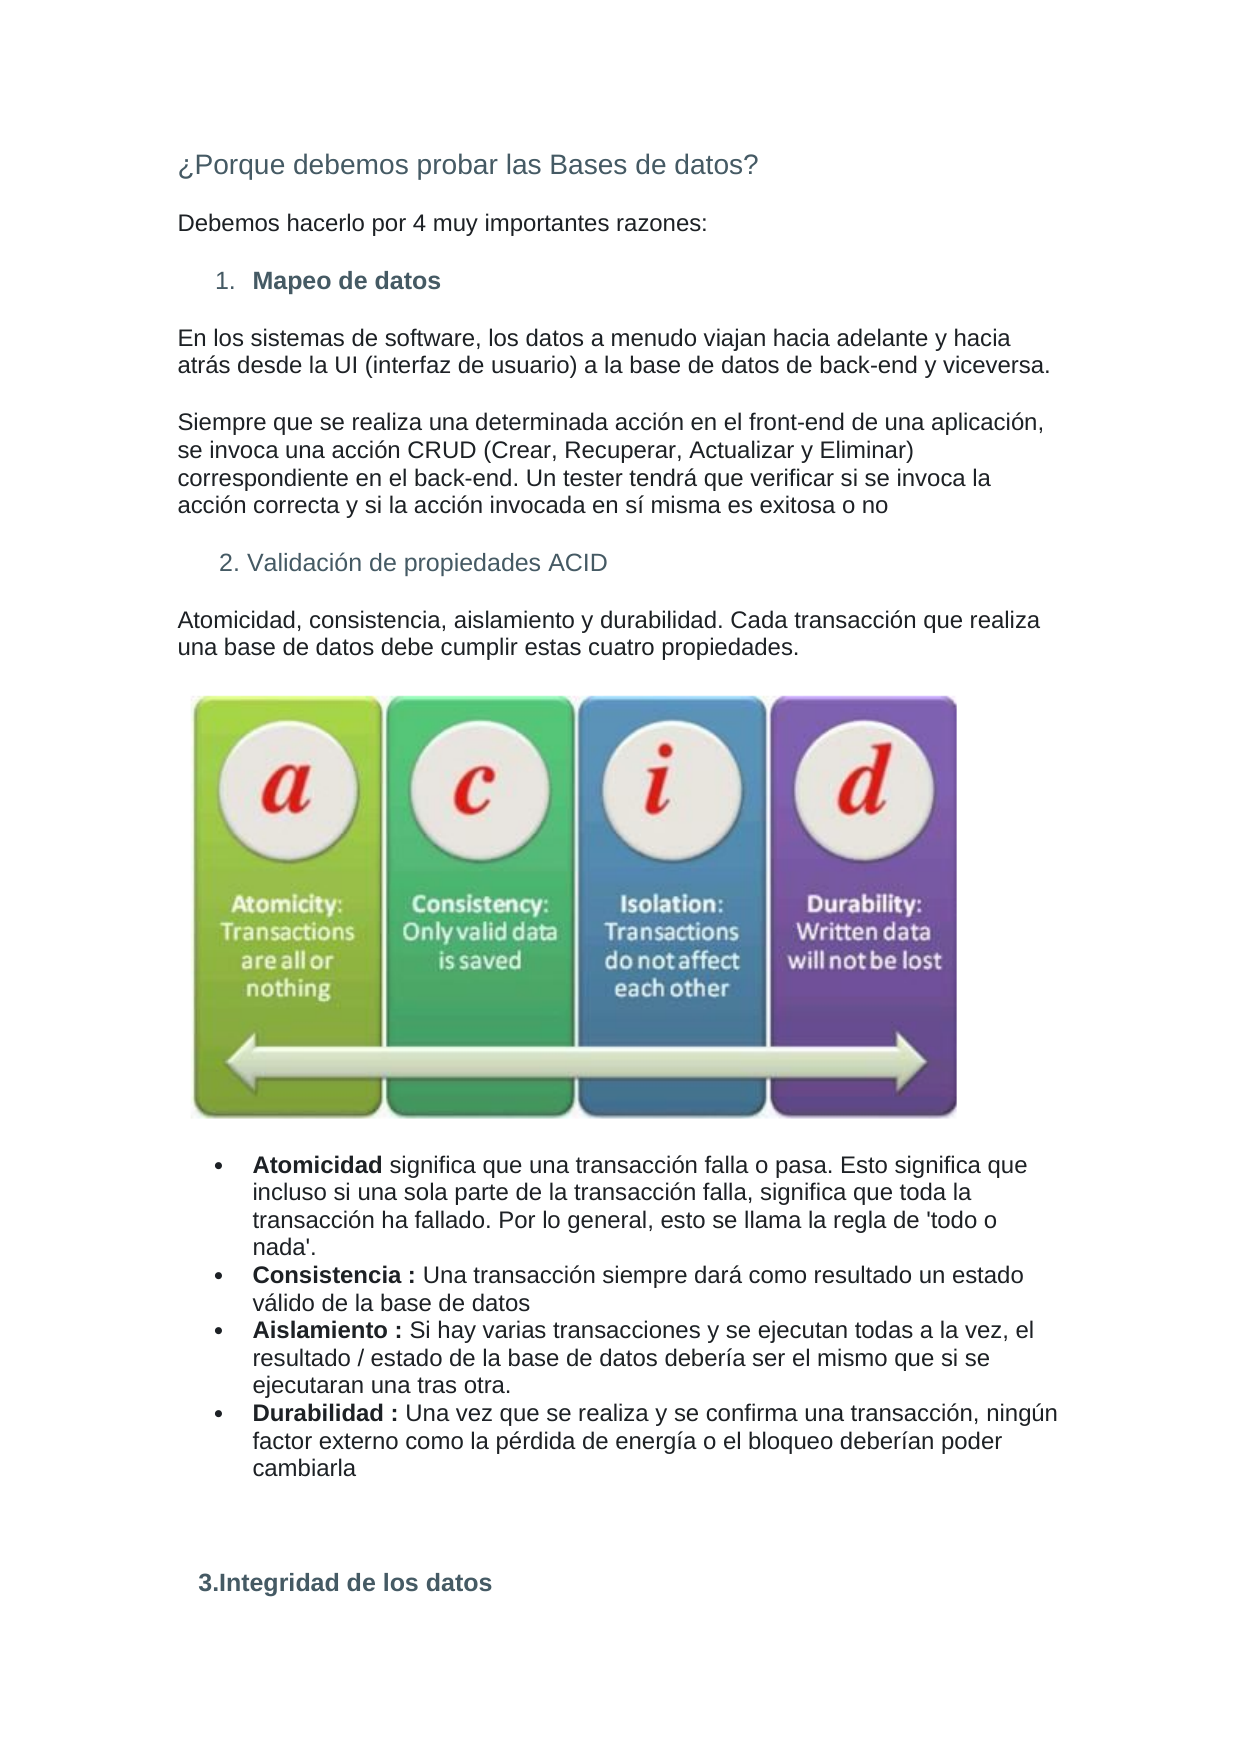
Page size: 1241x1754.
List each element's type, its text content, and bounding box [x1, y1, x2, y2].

text 3.Integridad de los datos [177, 1568, 1063, 1596]
picture [177, 690, 982, 1122]
text Atomicidad, consistencia, aislamiento y durabilidad. Cada transacción que realiza una base de datos debe cumplir estas cuatro propiedades. [177, 606, 1063, 661]
list Durabilidad : Una vez que se realiza y se confirma una transacción, ningún factor externo como la pérdida de energía o el bloqueo deberían poder cambiarla [215, 1399, 1063, 1482]
list Mapeo de datos [215, 266, 1063, 295]
list Atomicidad significa que una transacción falla o pasa. Esto significa que incluso si una sola parte de la transacción falla, significa que toda la transacción ha fallado. Por lo general, esto se llama la regla de 'todo o nada'. [215, 1151, 1063, 1261]
list Consistencia : Una transacción siempre dará como resultado un estado válido de la base de datos [215, 1261, 1063, 1316]
list Aislamiento : Si hay varias transacciones y se ejecutan todas a la vez, el resultado / estado de la base de datos debería ser el mismo que si se ejecutaran una tras otra. [215, 1316, 1063, 1399]
text 2. Validación de propiedades ACID [177, 548, 1063, 577]
text En los sistemas de software, los datos a menudo viajan hacia adelante y hacia atrás desde la UI (interfaz de usuario) a la base de datos de back-end y viceversa. [177, 324, 1063, 379]
text Debemos hacerlo por 4 muy importantes razones: [177, 209, 1063, 237]
text Siempre que se realiza una determinada acción en el front-end de una aplicación, se invoca una acción CRUD (Crear, Recuperar, Actualizar y Eliminar) correspondiente en el back-end. Un tester tendrá que verificar si se invoca la acción correcta y si la acción invocada en sí misma es exitosa o no [177, 408, 1063, 519]
text ¿Porque debemos probar las Bases de datos? [177, 148, 1063, 180]
